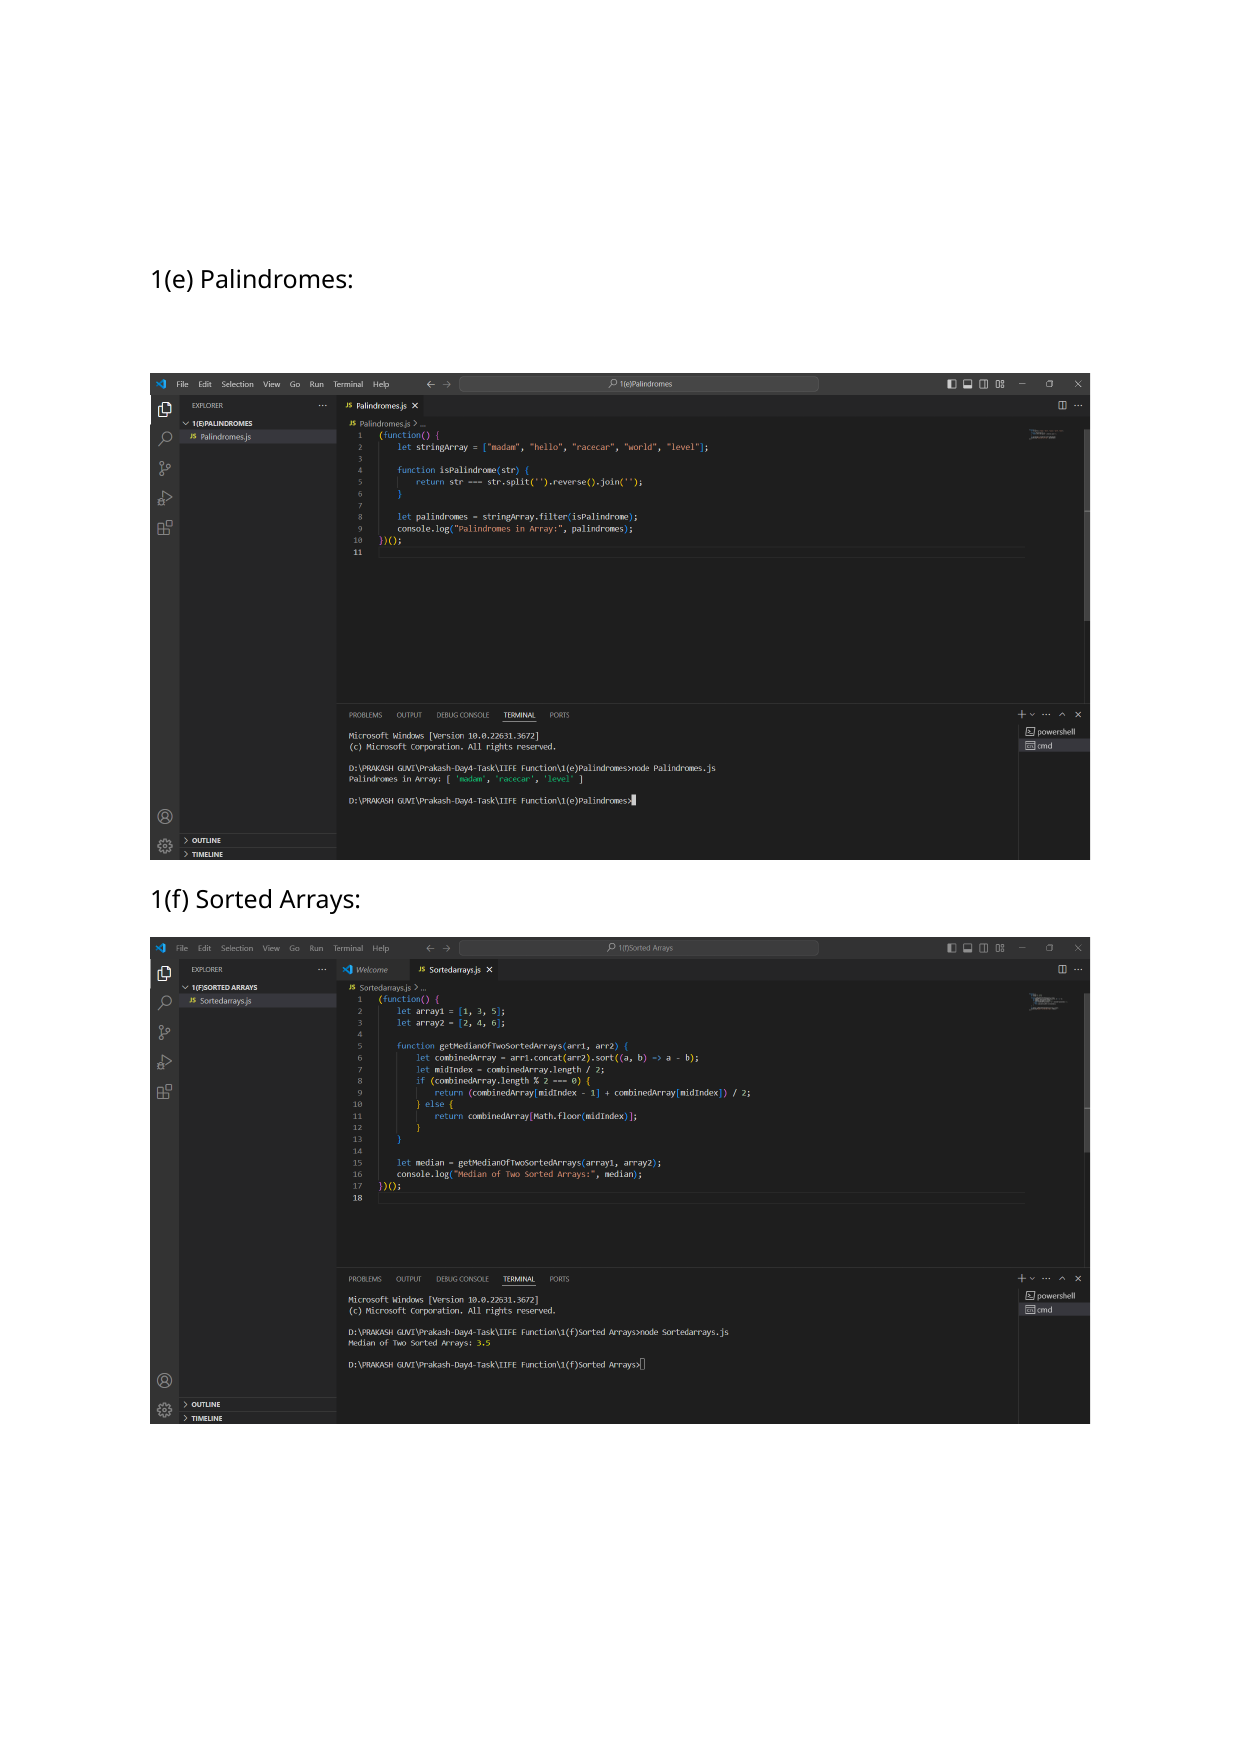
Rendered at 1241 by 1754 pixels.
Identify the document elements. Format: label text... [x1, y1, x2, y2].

picture [150, 373, 1091, 860]
text 1(e) Palindromes: [150, 262, 1090, 296]
picture [150, 937, 1091, 1424]
text 1(f) Sorted Arrays: [150, 881, 1090, 915]
